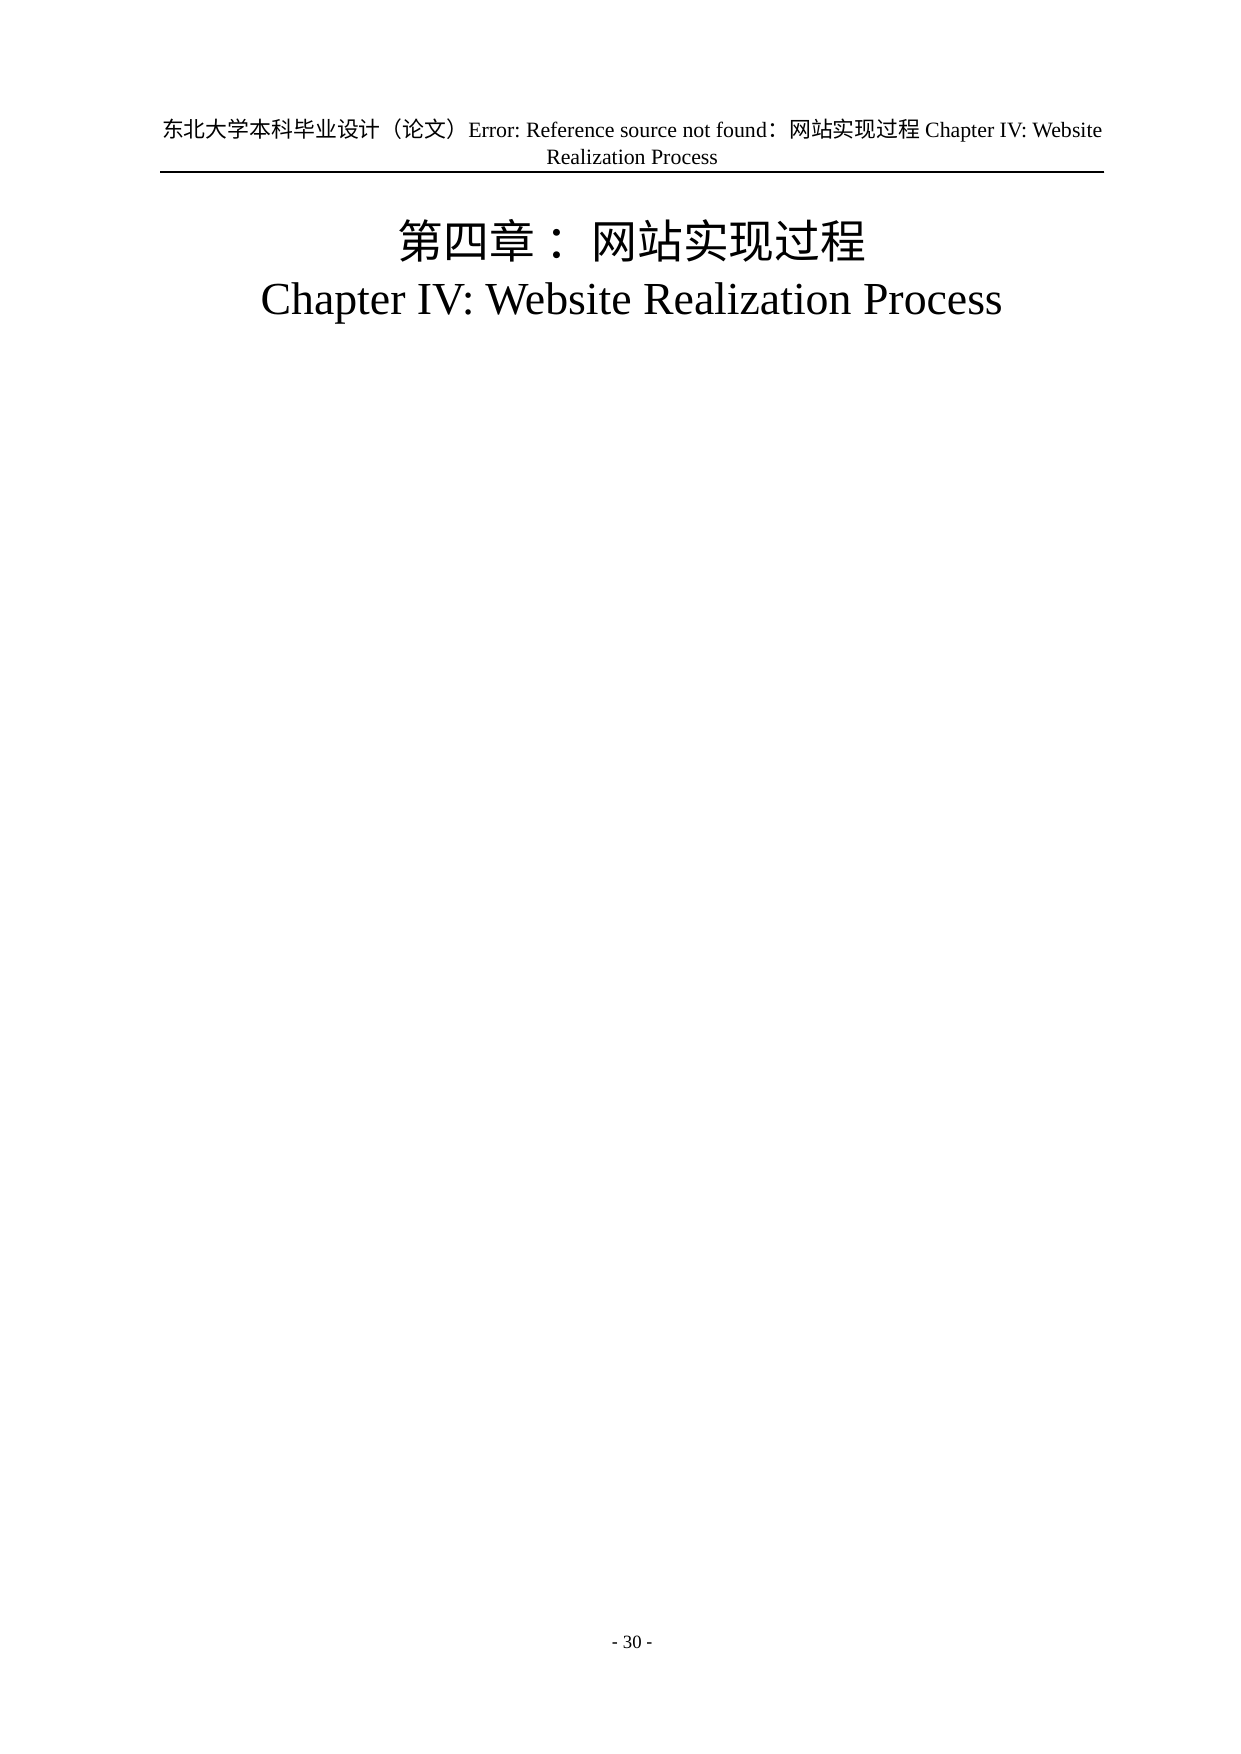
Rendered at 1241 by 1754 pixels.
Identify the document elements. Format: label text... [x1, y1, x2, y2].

subtitle ：网站实现过程 Chapter IV: Website Realization Process [159, 205, 1104, 324]
